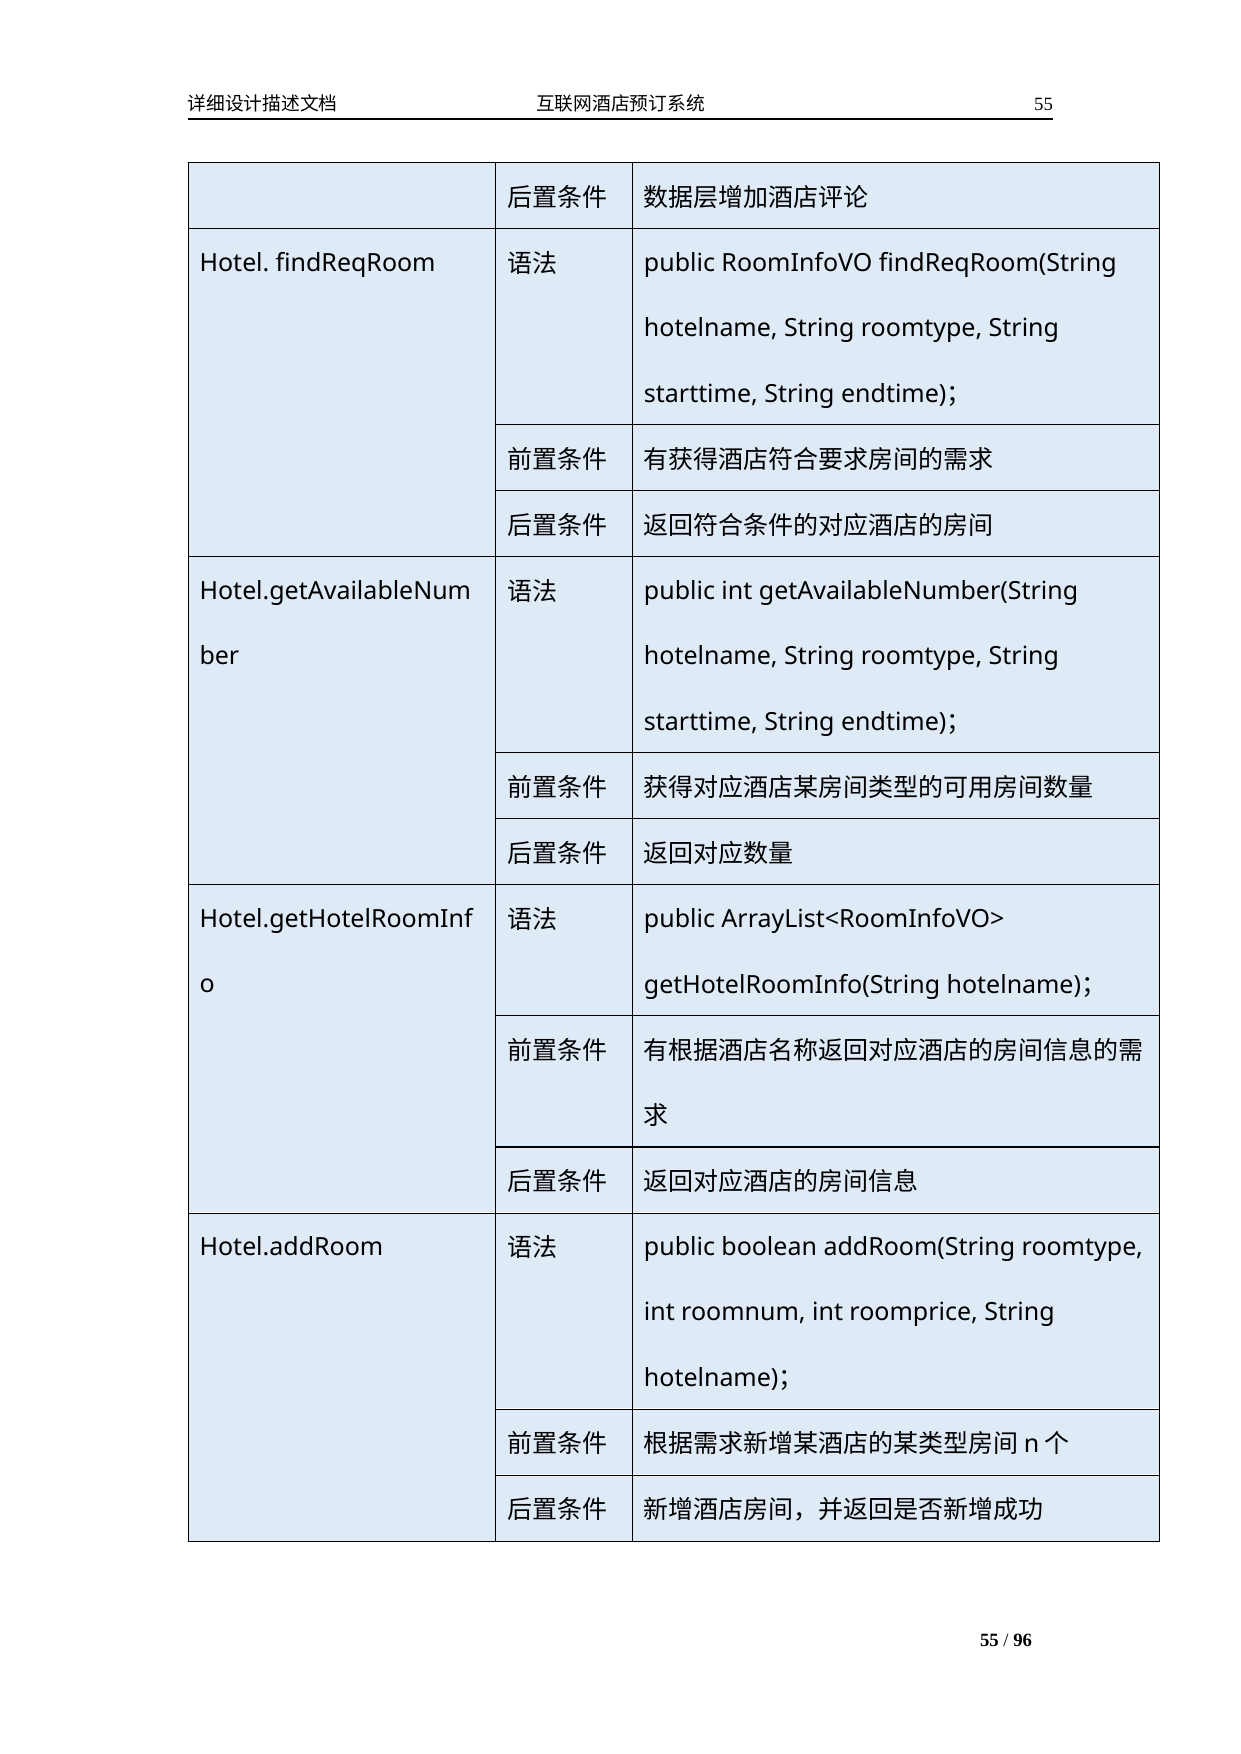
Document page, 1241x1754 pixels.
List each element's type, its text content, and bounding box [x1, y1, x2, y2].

table_cell public int getAvailableNumber(String hotelname, String roomtype, String starttime, String endtime)； [633, 557, 1159, 752]
table_cell 数据层增加酒店评论 [633, 163, 1159, 228]
table_cell public ArrayList<RoomInfoVO> getHotelRoomInfo(String hotelname)； [633, 885, 1159, 1015]
table_cell 语法 [496, 1214, 632, 1408]
table_cell 语法 [496, 229, 632, 424]
table_cell Hotel. findReqRoom [189, 229, 495, 556]
table_cell public RoomInfoVO findReqRoom(String hotelname, String roomtype, String starttime, String endtime)； [633, 229, 1159, 424]
table_cell 有获得酒店符合要求房间的需求 [633, 425, 1159, 490]
table_cell Hotel.getHotelRoomInfo [189, 885, 495, 1212]
table_cell 后置条件 [496, 491, 632, 556]
table_cell 后置条件 [496, 1476, 632, 1541]
table_cell 前置条件 [496, 1016, 632, 1146]
table_cell 前置条件 [496, 753, 632, 818]
table_cell 返回对应数量 [633, 819, 1159, 884]
table_cell 前置条件 [496, 1410, 632, 1474]
table_cell 语法 [496, 557, 632, 752]
table_cell 语法 [496, 885, 632, 1015]
table_cell 根据需求新增某酒店的某类型房间n个 [633, 1410, 1159, 1474]
table_cell 后置条件 [496, 1148, 632, 1212]
table_cell 获得对应酒店某房间类型的可用房间数量 [633, 753, 1159, 818]
table_cell 有根据酒店名称返回对应酒店的房间信息的需求 [633, 1016, 1159, 1146]
table_cell public boolean addRoom(String roomtype, int roomnum, int roomprice, String hotelname)； [633, 1214, 1159, 1408]
table_cell 返回对应酒店的房间信息 [633, 1148, 1159, 1212]
table_cell 前置条件 [496, 425, 632, 490]
table_cell Hotel.getAvailableNumber [189, 557, 495, 884]
table_cell Hotel.addRoom [189, 1214, 495, 1541]
table_cell 后置条件 [496, 163, 632, 228]
table_cell 新增酒店房间，并返回是否新增成功 [633, 1476, 1159, 1541]
table_cell 后置条件 [496, 819, 632, 884]
table_cell 返回符合条件的对应酒店的房间 [633, 491, 1159, 556]
